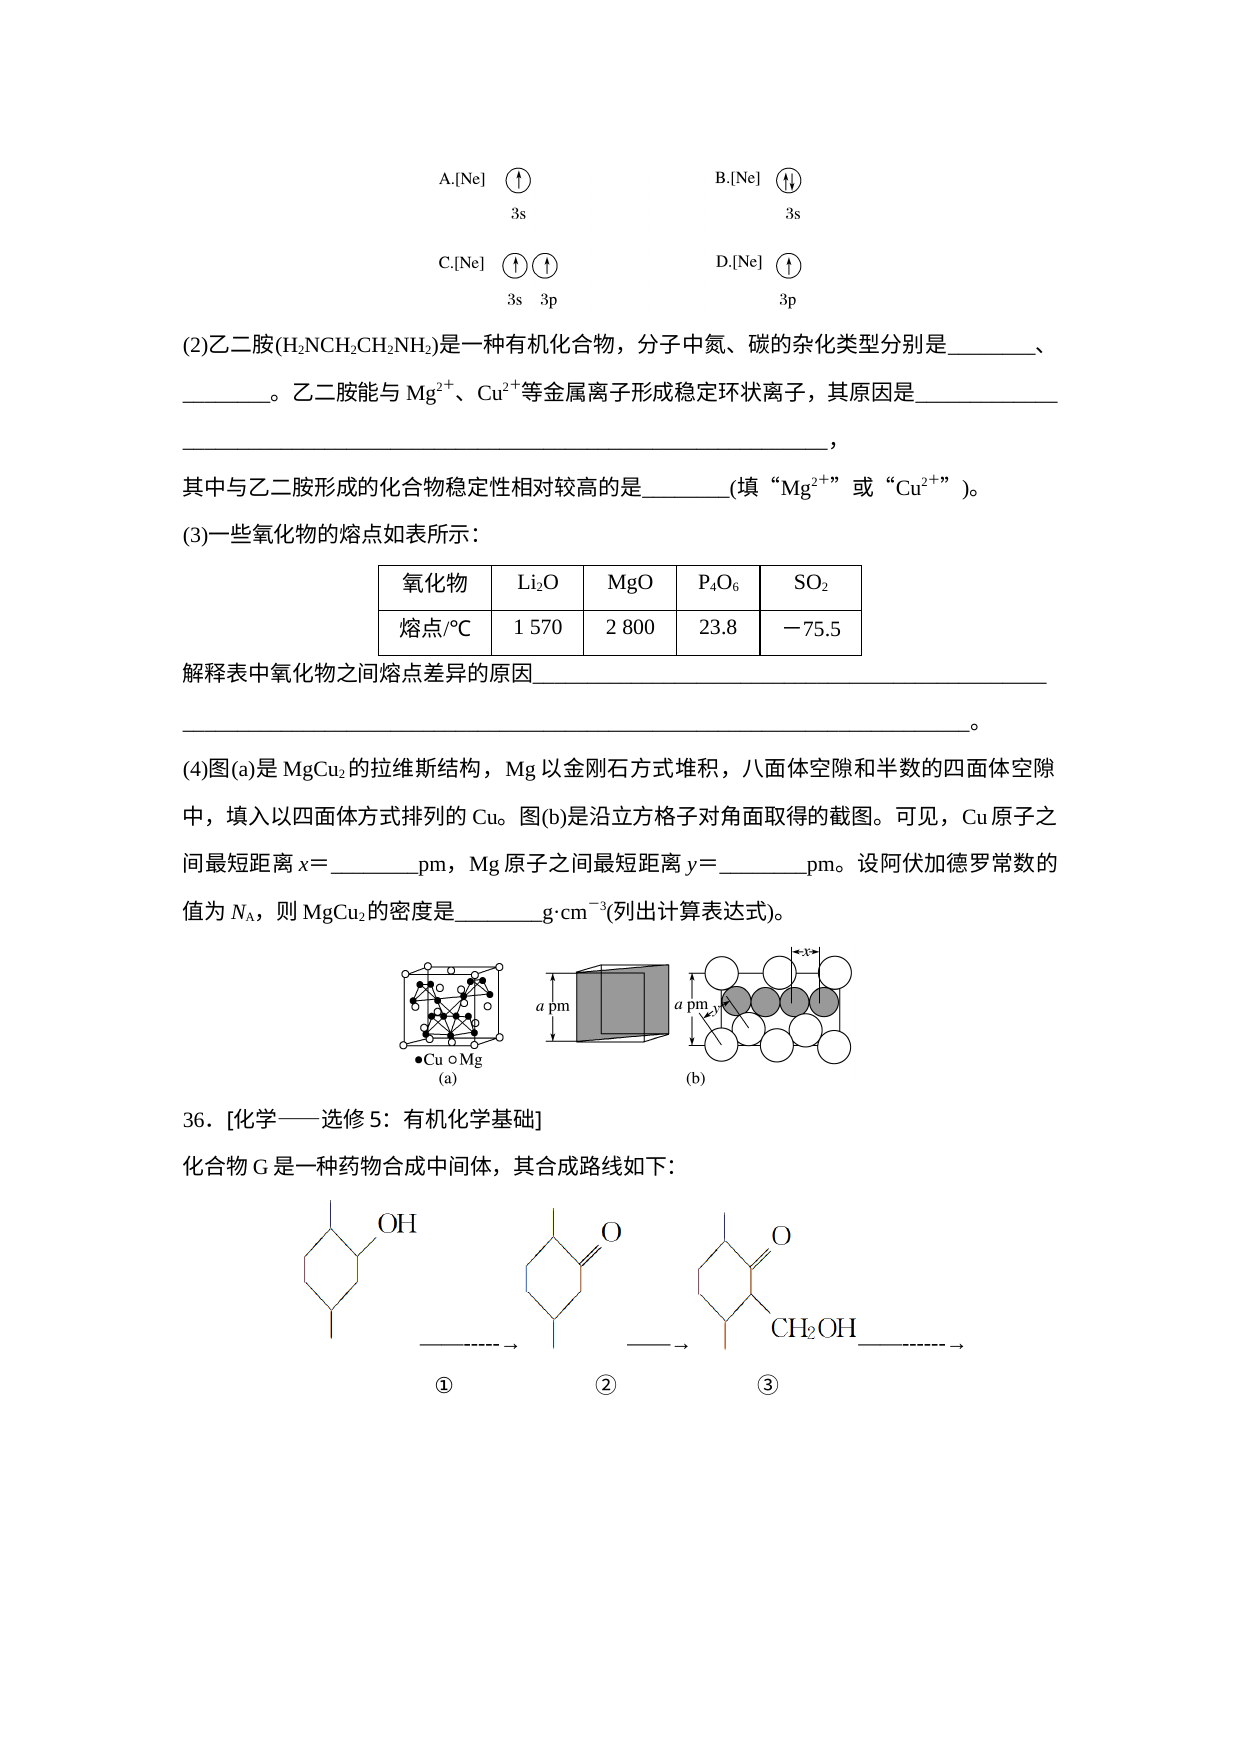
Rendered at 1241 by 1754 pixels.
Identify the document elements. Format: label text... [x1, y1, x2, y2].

text (2)乙二胺(H2NCH2CH2NH2)是一种有机化合物，分子中氮、碳的杂化类型分别是________、________。乙二胺能与Mg2＋、Cu2＋等金属离子形成稳定环状离子，其原因是________________________________________________________________________， [183, 327, 1058, 454]
picture [384, 941, 856, 1087]
text (4)图(a)是MgCu2的拉维斯结构，Mg以金刚石方式堆积，八面体空隙和半数的四面体空隙中，填入以四面体方式排列的Cu。图(b)是沿立方格子对角面取得的截图。可见，Cu原子之间最短距离x＝________pm，Mg原子之间最短距离y＝________pm。设阿伏加德罗常数的值为NA，则MgCu2的密度是________g·cm－3(列出计算表达式)。 [183, 751, 1058, 925]
text 化合物G是一种药物合成中间体，其合成路线如下： [183, 1149, 1058, 1181]
table_cell 熔点/℃ [379, 611, 491, 655]
text 解释表中氧化物之间熔点差异的原因_______________________________________________ [183, 656, 1058, 688]
picture [422, 246, 818, 313]
text ________________________________________________________________________。 [183, 704, 1058, 735]
table_header P4O6 [677, 566, 759, 610]
text (3)一些氧化物的熔点如表所示： [183, 517, 1058, 549]
table_header SO2 [761, 566, 861, 610]
table_cell －75.5 [761, 611, 861, 655]
picture [422, 161, 818, 232]
picture [272, 1196, 420, 1351]
table_cell 1 570 [492, 611, 583, 655]
table_header Li2O [492, 566, 583, 610]
picture [691, 1208, 858, 1351]
text 36．[化学——选修5：有机化学基础] [183, 1102, 1058, 1133]
text ① ② ③ [183, 1368, 1058, 1399]
table_cell 2 800 [584, 611, 676, 655]
table_cell 23.8 [677, 611, 759, 655]
table_header MgO [584, 566, 676, 610]
picture [521, 1204, 627, 1351]
table_header 氧化物 [379, 566, 491, 610]
text 其中与乙二胺形成的化合物稳定性相对较高的是________(填“Mg2＋”或“Cu2＋”)。 [183, 470, 1058, 501]
